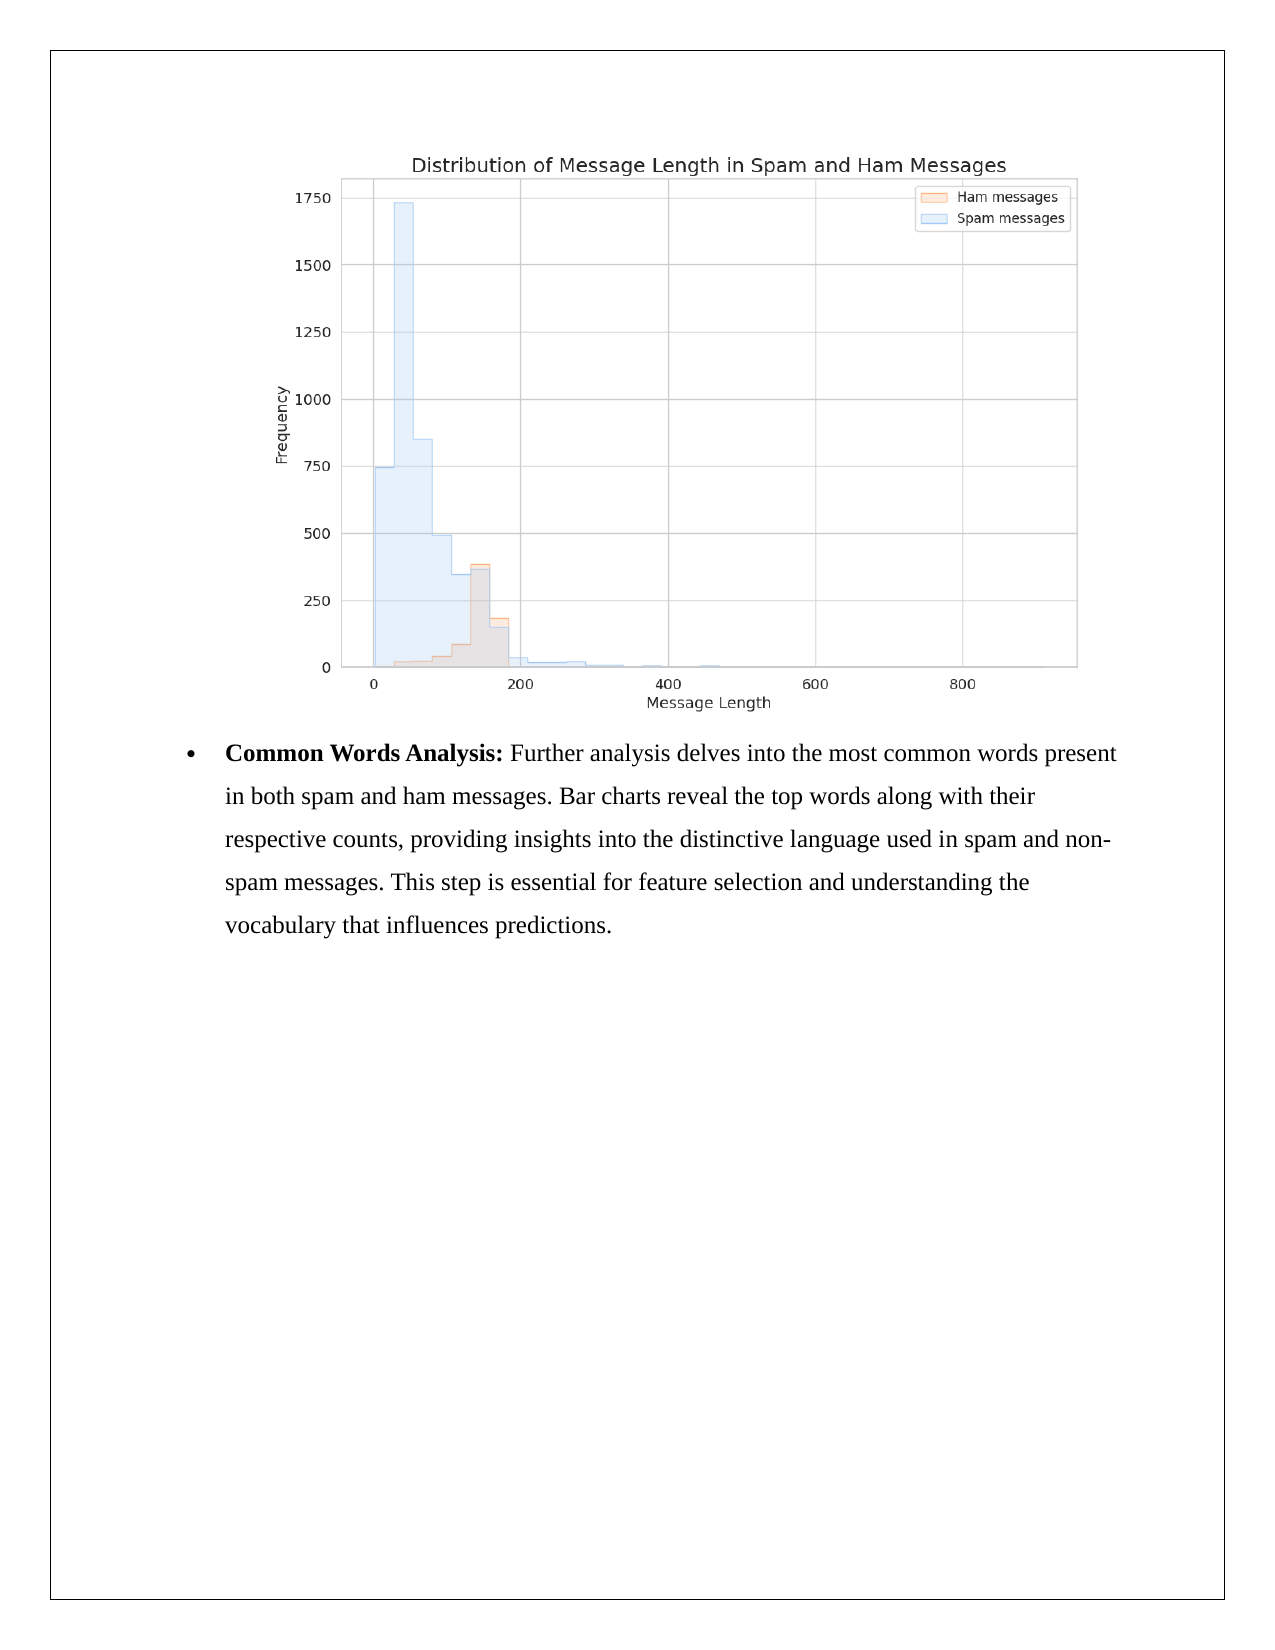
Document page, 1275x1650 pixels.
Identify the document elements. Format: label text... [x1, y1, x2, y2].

list Common Words Analysis: Further analysis delves into the most common words present in both spam and ham messages. Bar charts reveal the top words along with their respective counts, providing insights into the distinctive language used in spam and non-spam messages. This step is essential for feature selection and understanding the vocabulary that influences predictions. [187, 738, 1125, 939]
picture [266, 150, 1084, 719]
